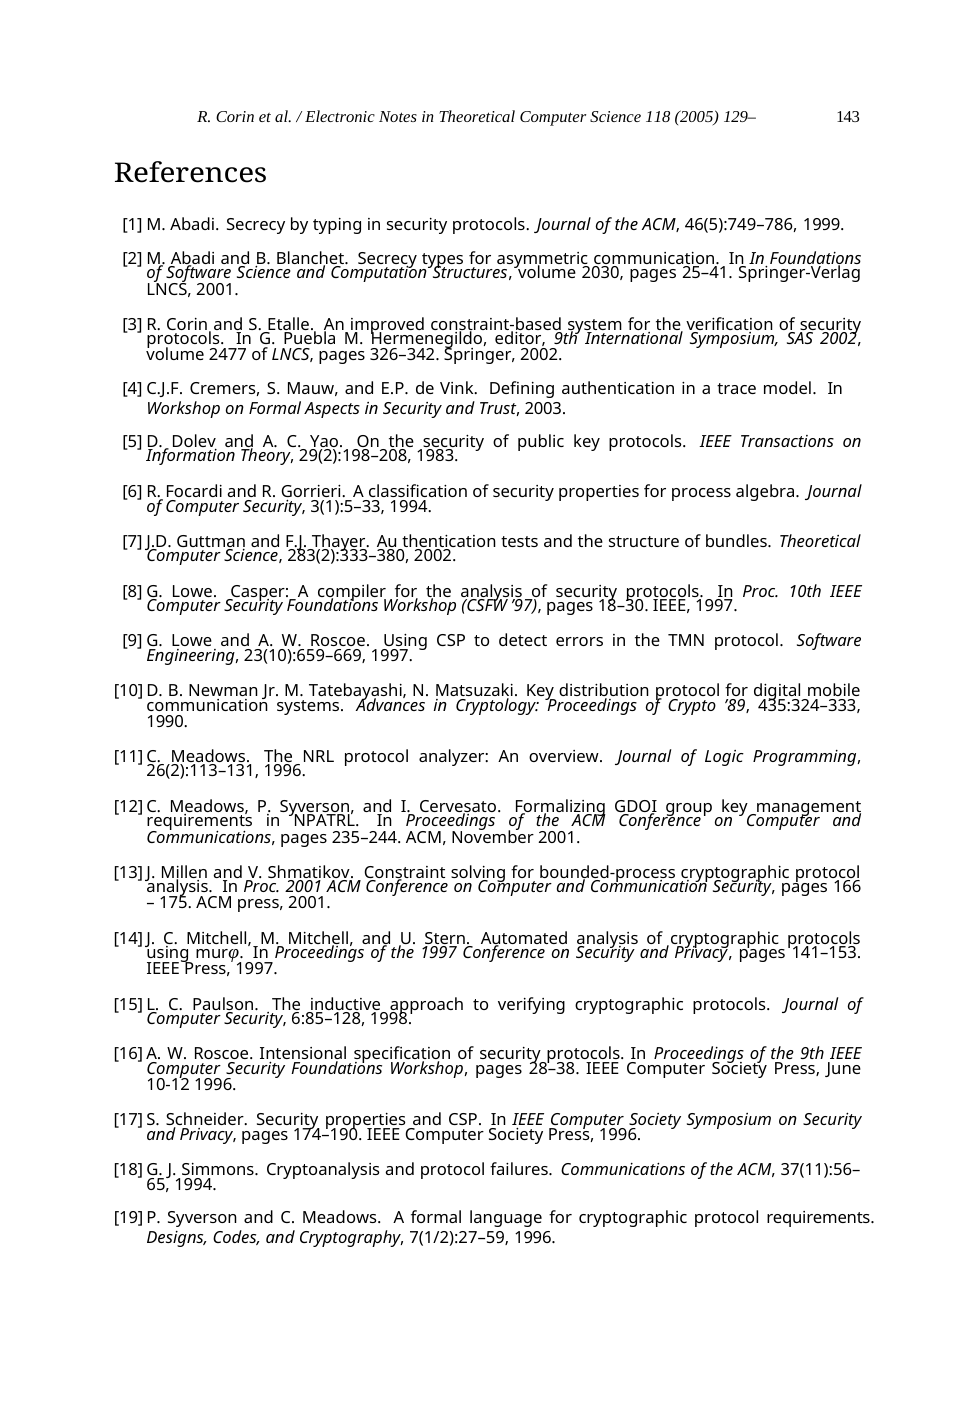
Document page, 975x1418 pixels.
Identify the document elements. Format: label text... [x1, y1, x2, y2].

list G. J. Simmons. Cryptoanalysis and protocol failures. Communications of the ACM, 37(11):56– 65, 1994. [113, 1163, 861, 1195]
list C.J.F. Cremers, S. Mauw, and E.P. de Vink. Defining authentication in a trace model. In [122, 378, 898, 398]
list L. C. Paulson. The inductive approach to verifying cryptographic protocols. Journal of Computer Security, 6:85–128, 1998. [113, 997, 862, 1029]
list D. Dolev and A. C. Yao. On the security of public key protocols. IEEE Transactions on Information Theory, 29(2):198–208, 1983. [122, 435, 862, 467]
list P. Syverson and C. Meadows. A formal language for cryptographic protocol requirements. [113, 1207, 898, 1227]
subtitle References [113, 154, 898, 191]
list R. Corin and S. Etalle. An improved constraint-based system for the verification of security protocols. In G. Puebla M. Hermenegildo, editor, 9th International Symposium, SAS 2002, volume 2477 of LNCS, pages 326–342. Springer, 2002. [122, 317, 861, 366]
list R. Focardi and R. Gorrieri. A classification of security properties for process algebra. Journal of Computer Security, 3(1):5–33, 1994. [122, 485, 861, 517]
list J. Millen and V. Shmatikov. Constraint solving for bounded-process cryptographic protocol analysis. In Proc. 2001 ACM Conference on Computer and Communication Security, pages 166 – 175. ACM press, 2001. [113, 865, 861, 914]
text Workshop on Formal Aspects in Security and Trust, 2003. [146, 398, 898, 418]
list D. B. Newman Jr. M. Tatebayashi, N. Matsuzaki. Key distribution protocol for digital mobile communication systems. Advances in Cryptology: Proceedings of Crypto ’89, 435:324–333, 1990. [113, 684, 861, 732]
list G. Lowe. Casper: A compiler for the analysis of security protocols. In Proc. 10th IEEE Computer Security Foundations Workshop (CSFW ’97), pages 18–30. IEEE, 1997. [122, 584, 862, 616]
list G. Lowe and A. W. Roscoe. Using CSP to detect errors in the TMN protocol. Software Engineering, 23(10):659–669, 1997. [122, 634, 862, 666]
list A. W. Roscoe. Intensional specification of security protocols. In Proceedings of the 9th IEEE Computer Security Foundations Workshop, pages 28–38. IEEE Computer Society Press, June 10-12 1996. [113, 1047, 862, 1095]
list J.D. Guttman and F.J. Thayer. Au thentication tests and the structure of bundles. Theoretical Computer Science, 283(2):333–380, 2002. [122, 534, 861, 567]
list M. Abadi. Secrecy by typing in security protocols. Journal of the ACM, 46(5):749–786, 1999. [122, 212, 898, 235]
list C. Meadows, P. Syverson, and I. Cervesato. Formalizing GDOI group key management requirements in NPATRL. In Proceedings of the ACM Conference on Computer and Communications, pages 235–244. ACM, November 2001. [113, 799, 862, 848]
list J. C. Mitchell, M. Mitchell, and U. Stern. Automated analysis of cryptographic protocols using murφ. In Proceedings of the 1997 Conference on Security and Privacy, pages 141–153. IEEE Press, 1997. [113, 931, 861, 979]
list S. Schneider. Security properties and CSP. In IEEE Computer Society Symposium on Security and Privacy, pages 174–190. IEEE Computer Society Press, 1996. [113, 1113, 861, 1145]
text Designs, Codes, and Cryptography, 7(1/2):27–59, 1996. [146, 1227, 898, 1248]
list M. Abadi and B. Blanchet. Secrecy types for asymmetric communication. In In Foundations of Software Science and Computation Structures, volume 2030, pages 25–41. Springer-Verlag LNCS, 2001. [122, 251, 861, 300]
list C. Meadows. The NRL protocol analyzer: An overview. Journal of Logic Programming, 26(2):113–131, 1996. [113, 749, 862, 782]
